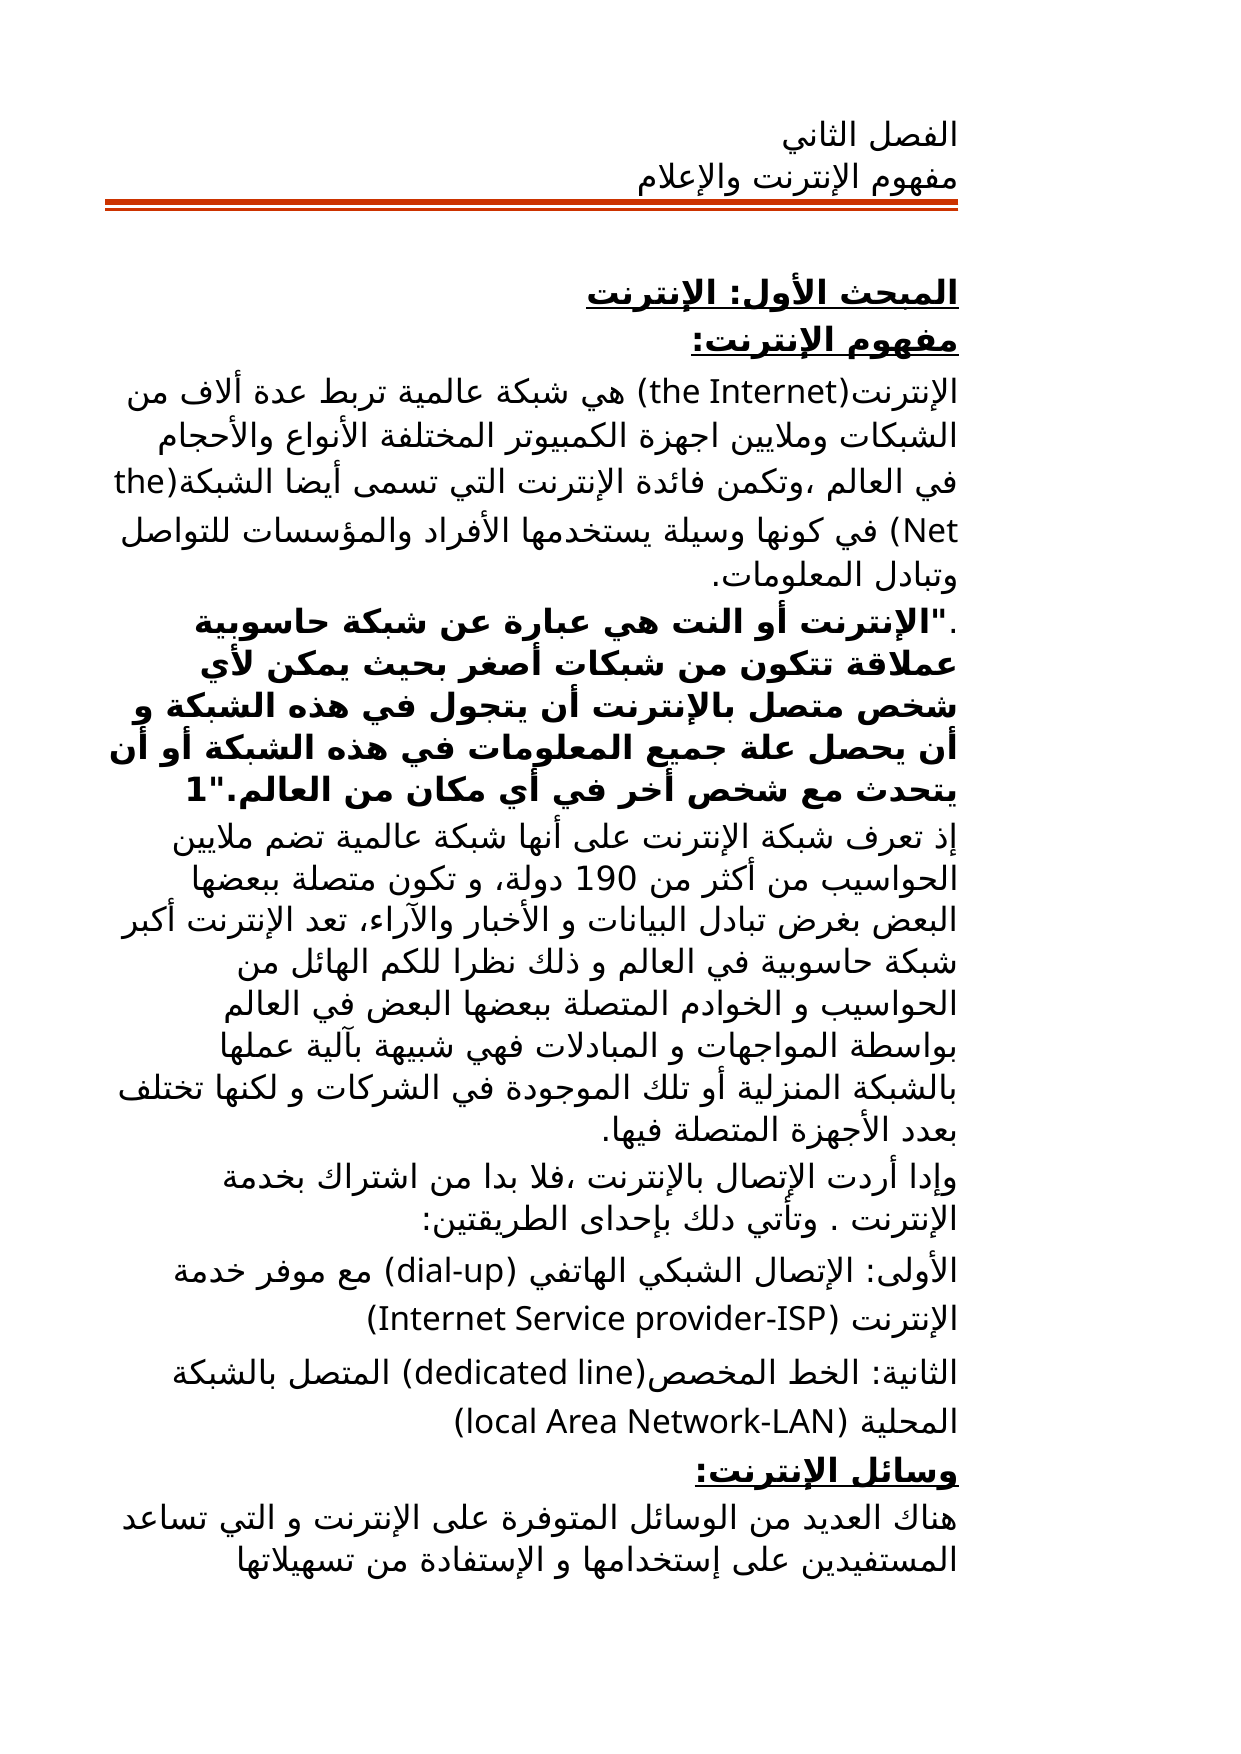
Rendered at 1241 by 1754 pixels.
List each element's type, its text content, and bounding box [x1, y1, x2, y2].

text وإدا أردت الإتصال بالإنترنت ،فلا بدا من اشتراك بخدمة الإنترنت . وتأتي دلك بإحداى الطريقتين: [104, 1157, 958, 1238]
text هناك العديد من الوسائل المتوفرة على الإنترنت و التي تساعد المستفيدين على إستخدامها و الإستفادة من تسهيلاتها [104, 1499, 958, 1579]
text إذ تعرف شبكة الإنترنت على أنها شبكة عالمية تضم ملايين الحواسيب من أكثر من 190 دولة، و تكون متصلة ببعضها البعض بغرض تبادل البيانات و الأخبار والآراء، تعد الإنترنت أكبر شبكة حاسوبية في العالم و ذلك نظرا للكم الهائل من الحواسيب و الخوادم المتصلة ببعضها البعض في العالم بواسطة المواجهات و المبادلات فهي شبيهة بآلية عملها بالشبكة المنزلية أو تلك الموجودة في الشركات و لكنها تختلف بعدد الأجهزة المتصلة فيها. [104, 817, 958, 1149]
text ."الإنترنت أو النت هي عبارة عن شبكة حاسوبية عملاقة تتكون من شبكات أصغر بحيث يمكن لأي شخص متصل بالإنترنت أن يتجول في هذه الشبكة و أن يحصل علة جميع المعلومات في هذه الشبكة أو أن يتحدث مع شخص أخر في أي مكان من العالم."1 [104, 603, 958, 809]
text الثانية: الخط المخصص(dedicated line) المتصل بالشبكة المحلية (local Area Network-LAN) [104, 1349, 958, 1443]
text الأولى: الإتصال الشبكي الهاتفي (dial-up) مع موفر خدمة الإنترنت (Internet Service provider-ISP) [104, 1246, 958, 1340]
text مفهوم الإنترنت: [104, 321, 958, 359]
text وسائل الإنترنت: [104, 1452, 958, 1490]
text الفصل الثاني مفهوم الإنترنت والإعلام [104, 116, 958, 211]
text المبحث الأول: الإنترنت [104, 274, 958, 312]
text الإنترنت(the Internet) هي شبكة عالمية تربط عدة ألاف من الشبكات وملايين اجهزة الكمبيوتر المختلفة الأنواع والأحجام في العالم ،وتكمن فائدة الإنترنت التي تسمى أيضا الشبكة(the Net) في كونها وسيلة يستخدمها الأفراد والمؤسسات للتواصل وتبادل المعلومات. [104, 368, 958, 594]
